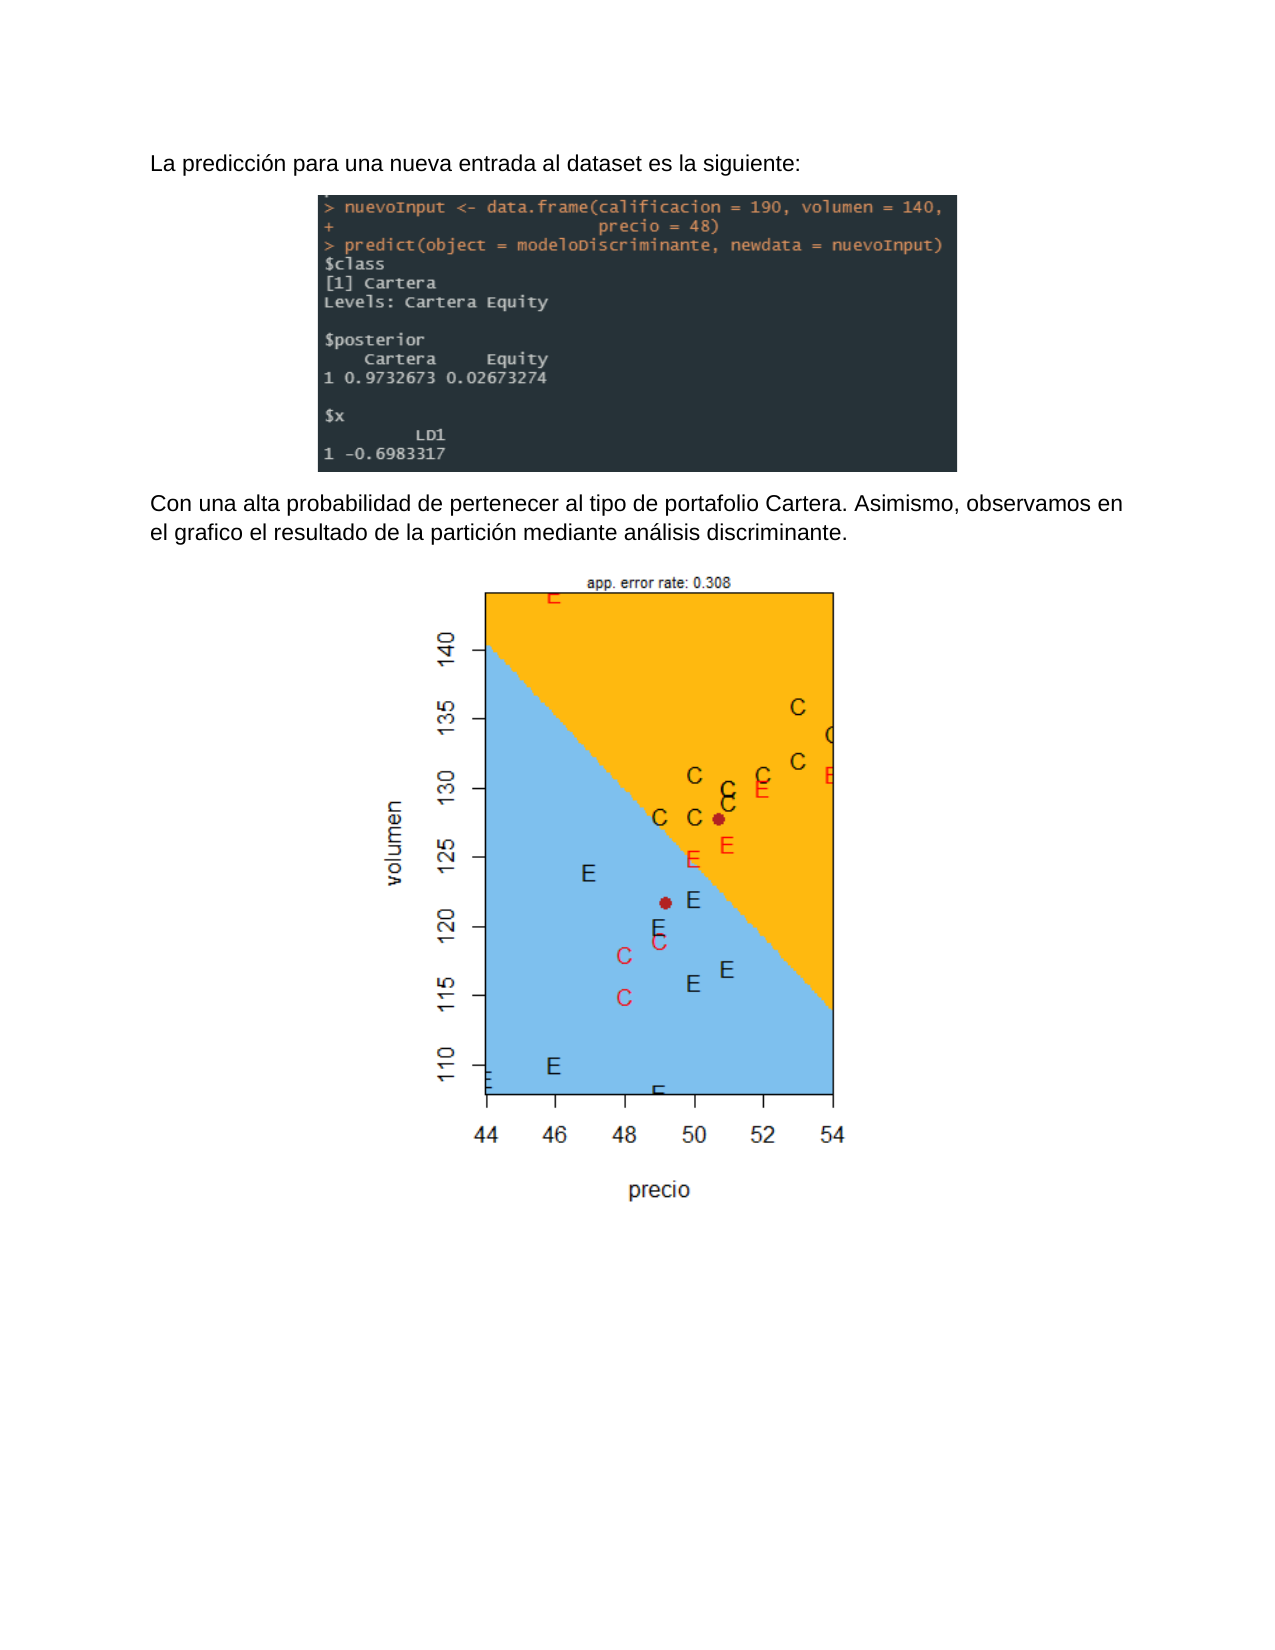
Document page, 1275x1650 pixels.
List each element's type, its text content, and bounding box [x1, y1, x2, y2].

text La predicción para una nueva entrada al dataset es la siguiente: [150, 150, 1125, 176]
text Con una alta probabilidad de pertenecer al tipo de portafolio Cartera. Asimismo, observamos en el grafico el resultado de la partición mediante análisis discriminante. [150, 490, 1125, 545]
picture [317, 195, 958, 472]
picture [376, 563, 899, 1231]
